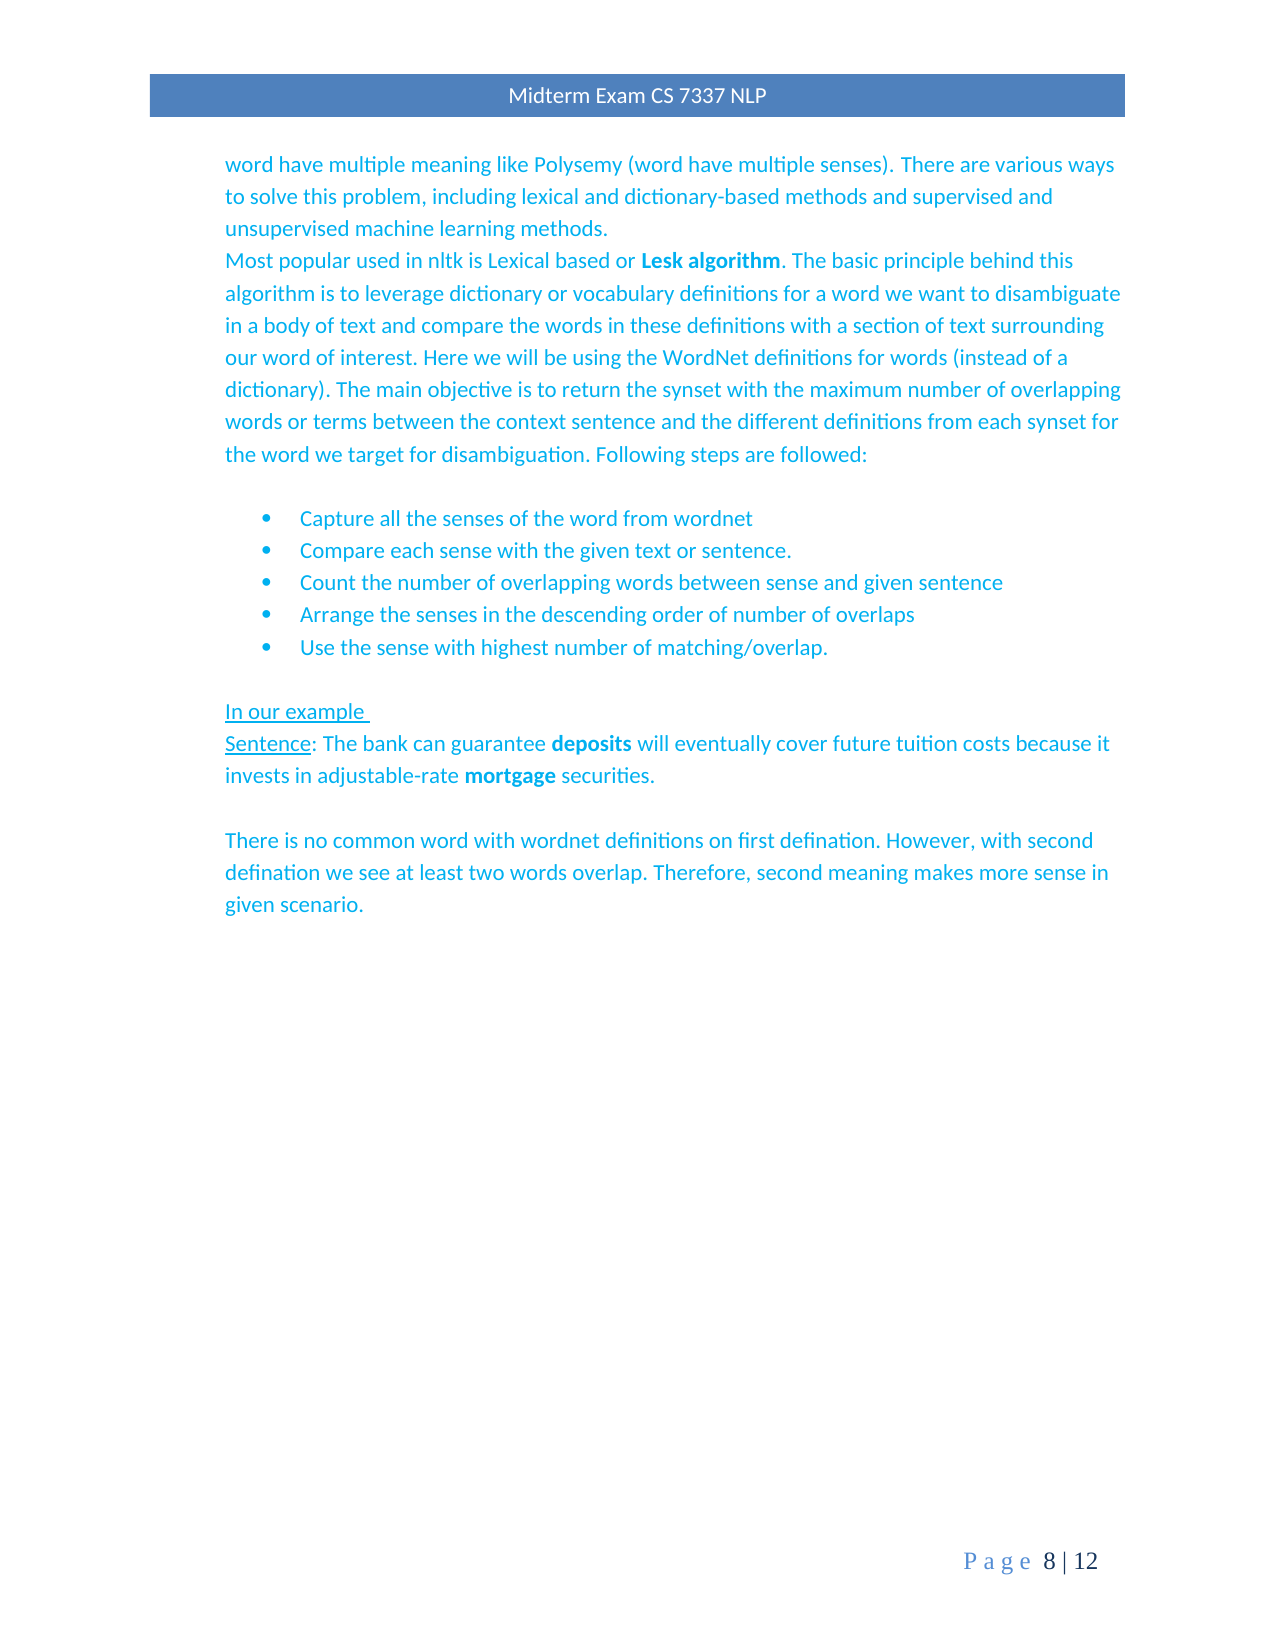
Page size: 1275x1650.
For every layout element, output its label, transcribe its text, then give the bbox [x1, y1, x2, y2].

list Most popular used in nltk is Lexical based or Lesk algorithm. The basic principle behind this algorithm is to leverage dictionary or vocabulary definitions for a word we want to disambiguate in a body of text and compare the words in these definitions with a section of text surrounding our word of interest. Here we will be using the WordNet definitions for words (instead of a dictionary). The main objective is to return the synset with the maximum number of overlapping words or terms between the context sentence and the different definitions from each synset for the word we target for disambiguation. Following steps are followed: [225, 247, 1125, 468]
list Use the sense with highest number of matching/overlap. [262, 633, 1125, 661]
list There is no common word with wordnet definitions on first defination. However, with second defination we see at least two words overlap. Therefore, second meaning makes more sense in given scenario. [225, 826, 1125, 918]
list Capture all the senses of the word from wordnet [262, 504, 1125, 532]
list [225, 150, 1125, 242]
list Sentence: The bank can guarantee deposits will eventually cover future tuition costs because it invests in adjustable-rate mortgage securities. [225, 729, 1125, 789]
list In our example [225, 697, 1125, 725]
list Arrange the senses in the descending order of number of overlaps [262, 601, 1125, 629]
list Compare each sense with the given text or sentence. [262, 536, 1125, 564]
list Count the number of overlapping words between sense and given sentence [262, 568, 1125, 596]
